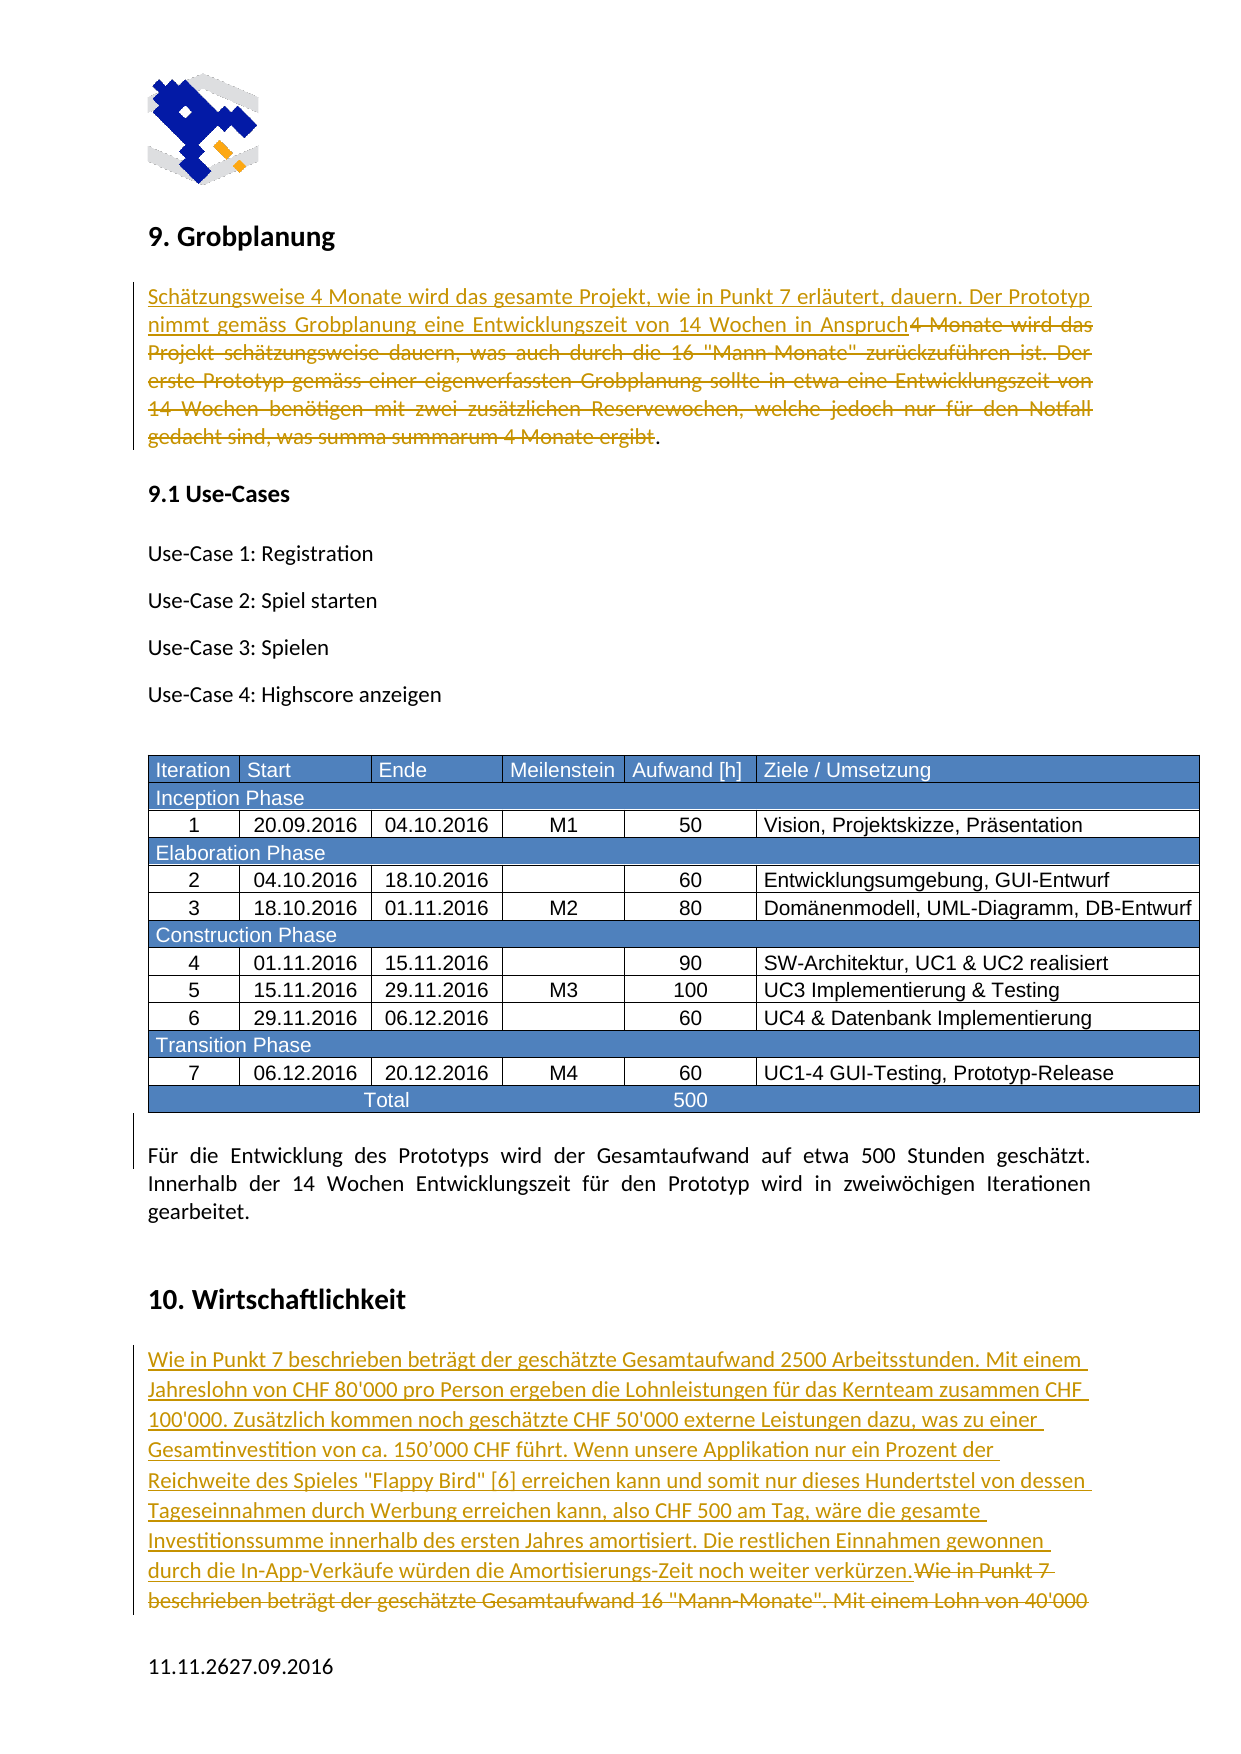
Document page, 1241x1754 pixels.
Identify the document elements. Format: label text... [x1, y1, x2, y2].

table_cell 01.11.2016 [372, 893, 502, 919]
table_cell 20.12.2016 [372, 1058, 502, 1084]
table_cell 60 [625, 1058, 756, 1084]
text Use-Case 4: Highscore anzeigen [148, 680, 1093, 708]
table_cell 2 [149, 866, 239, 892]
table_cell 500 [625, 1086, 756, 1112]
table_cell Transition Phase [149, 1031, 1199, 1057]
table_cell Vision, Projektskizze, Präsentation [757, 811, 1199, 837]
table_cell 7 [149, 1058, 239, 1084]
table_cell M1 [503, 811, 624, 837]
table_cell 06.12.2016 [372, 1003, 502, 1029]
table_cell 80 [625, 893, 756, 919]
table_cell 15.11.2016 [240, 976, 371, 1002]
text 9. Grobplanung [148, 218, 1093, 254]
table_cell 20.09.2016 [240, 811, 371, 837]
table_cell 04.10.2016 [372, 811, 502, 837]
table_cell 15.11.2016 [372, 948, 502, 974]
table_header Ziele / Umsetzung [757, 756, 1199, 782]
table_cell 1 [149, 811, 239, 837]
table_cell 18.10.2016 [240, 893, 371, 919]
table_cell UC4 & Datenbank Implementierung [757, 1003, 1199, 1029]
table_cell 90 [625, 948, 756, 974]
table_cell 60 [625, 866, 756, 892]
table_cell 3 [149, 893, 239, 919]
table_cell Construction Phase [149, 921, 1199, 947]
table_header Start [240, 756, 371, 782]
table_header Meilenstein [503, 756, 624, 782]
table_cell Entwicklungsumgebung, GUI-Entwurf [757, 866, 1199, 892]
table_cell 4 [149, 948, 239, 974]
table_cell Elaboration Phase [149, 838, 1199, 864]
table_cell M3 [503, 976, 624, 1002]
table_cell SW-Architektur, UC1 & UC2 realisiert [757, 948, 1199, 974]
picture [147, 73, 259, 185]
text 10. Wirtschaftlichkeit [148, 1281, 1093, 1317]
table_cell [503, 948, 624, 974]
text Use-Case 1: Registration [148, 539, 1093, 567]
table_header Aufwand [h] [625, 756, 756, 782]
text Für die Entwicklung des Prototyps wird der Gesamtaufwand auf etwa 500 Stunden geschätzt. Innerhalb der 14 Wochen Entwicklungszeit für den Prototyp wird in zweiwöchigen Iterationen gearbeitet. [148, 1141, 1093, 1225]
text 9.1 Use-Cases [148, 478, 1093, 508]
table_cell 100 [625, 976, 756, 1002]
table_cell [756, 1086, 1199, 1112]
table_cell Total [149, 1086, 625, 1112]
text Use-Case 2: Spiel starten [148, 586, 1093, 614]
text . [148, 383, 1093, 409]
text . [148, 411, 1093, 450]
table_header Ende [372, 756, 502, 782]
table_cell 29.11.2016 [240, 1003, 371, 1029]
table_cell UC3 Implementierung & Testing [757, 976, 1199, 1002]
table_cell M4 [503, 1058, 624, 1084]
table_cell 04.10.2016 [240, 866, 371, 892]
text Use-Case 3: Spielen [148, 633, 1093, 661]
table_cell 06.12.2016 [240, 1058, 371, 1084]
table_cell 6 [149, 1003, 239, 1029]
table_cell 60 [625, 1003, 756, 1029]
table_header Iteration [149, 756, 239, 782]
text . [148, 282, 1093, 381]
table_cell 50 [625, 811, 756, 837]
table_cell Domänenmodell, UML-Diagramm, DB-Entwurf [757, 893, 1199, 919]
table_cell 18.10.2016 [372, 866, 502, 892]
table_cell UC1-4 GUI-Testing, Prototyp-Release [757, 1058, 1199, 1084]
table_cell M2 [503, 893, 624, 919]
table_cell [503, 1003, 624, 1029]
table_cell [503, 866, 624, 892]
table_cell Inception Phase [149, 783, 1199, 809]
table_cell 5 [149, 976, 239, 1002]
table_cell 01.11.2016 [240, 948, 371, 974]
table_cell 29.11.2016 [372, 976, 502, 1002]
